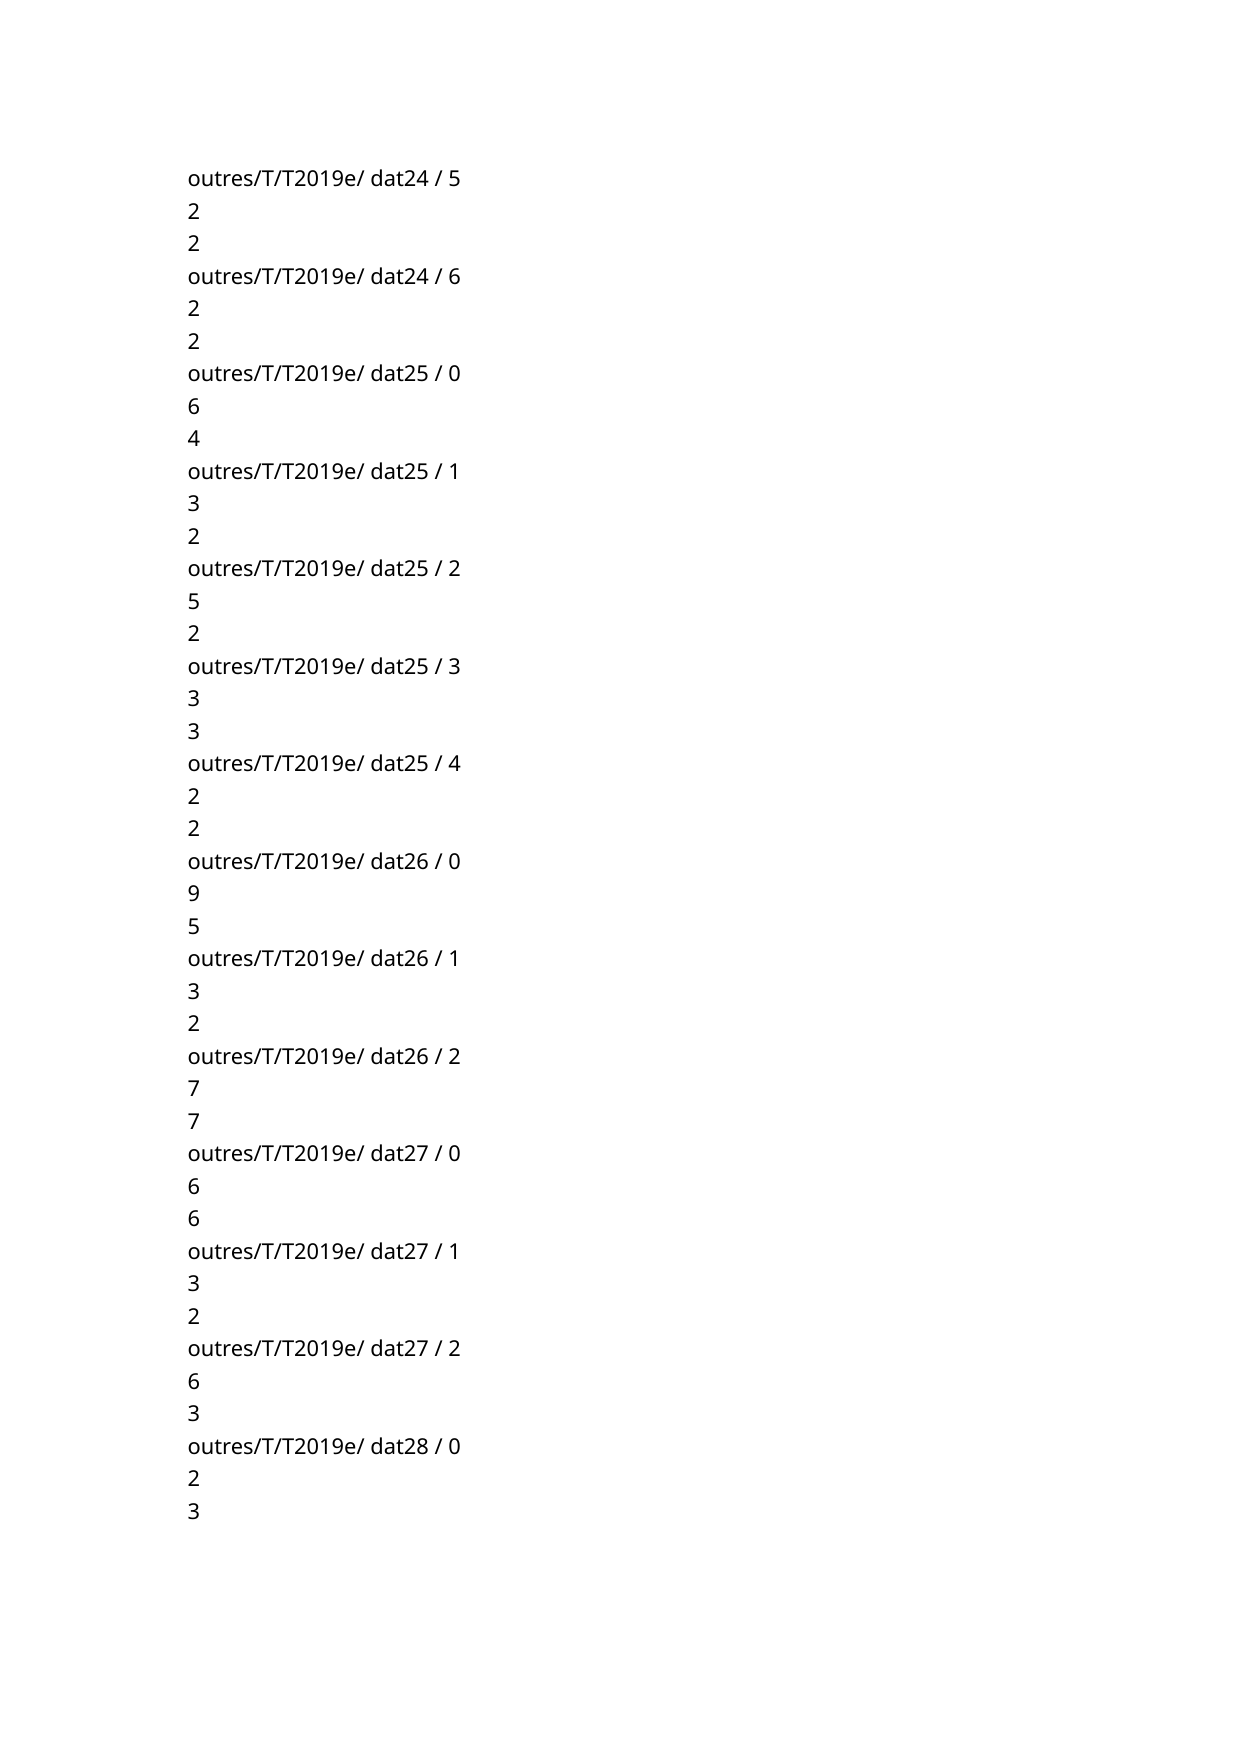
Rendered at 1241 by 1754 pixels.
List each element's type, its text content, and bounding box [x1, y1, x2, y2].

text outres/T/T2019e/ dat26 / 1 [187, 942, 1053, 974]
text 2 [187, 292, 1053, 324]
text 3 [187, 714, 1053, 747]
text 2 [187, 227, 1053, 259]
text 3 [187, 1397, 1053, 1429]
text 2 [187, 1462, 1053, 1494]
text outres/T/T2019e/ dat25 / 0 [187, 357, 1053, 389]
text 3 [187, 974, 1053, 1007]
text outres/T/T2019e/ dat24 / 5 [187, 162, 1053, 194]
text 6 [187, 1169, 1053, 1202]
text outres/T/T2019e/ dat27 / 2 [187, 1332, 1053, 1364]
text 2 [187, 1299, 1053, 1332]
text 6 [187, 1202, 1053, 1234]
text 6 [187, 389, 1053, 422]
text 3 [187, 487, 1053, 519]
text 2 [187, 519, 1053, 552]
text 2 [187, 812, 1053, 844]
text 3 [187, 682, 1053, 714]
text 2 [187, 1007, 1053, 1039]
text 2 [187, 194, 1053, 227]
text outres/T/T2019e/ dat28 / 0 [187, 1429, 1053, 1462]
text 5 [187, 584, 1053, 617]
text outres/T/T2019e/ dat24 / 6 [187, 259, 1053, 292]
text 3 [187, 1494, 1053, 1527]
text 7 [187, 1072, 1053, 1104]
text outres/T/T2019e/ dat27 / 0 [187, 1137, 1053, 1169]
text 2 [187, 779, 1053, 812]
text outres/T/T2019e/ dat25 / 2 [187, 552, 1053, 584]
text 6 [187, 1364, 1053, 1397]
text 3 [187, 1267, 1053, 1299]
text outres/T/T2019e/ dat25 / 4 [187, 747, 1053, 779]
text 2 [187, 324, 1053, 357]
text outres/T/T2019e/ dat26 / 0 [187, 844, 1053, 877]
text 4 [187, 422, 1053, 454]
text outres/T/T2019e/ dat27 / 1 [187, 1234, 1053, 1267]
text 9 [187, 877, 1053, 909]
text 5 [187, 909, 1053, 942]
text 7 [187, 1104, 1053, 1137]
text 2 [187, 617, 1053, 649]
text outres/T/T2019e/ dat25 / 3 [187, 649, 1053, 682]
text outres/T/T2019e/ dat25 / 1 [187, 454, 1053, 487]
text outres/T/T2019e/ dat26 / 2 [187, 1039, 1053, 1072]
